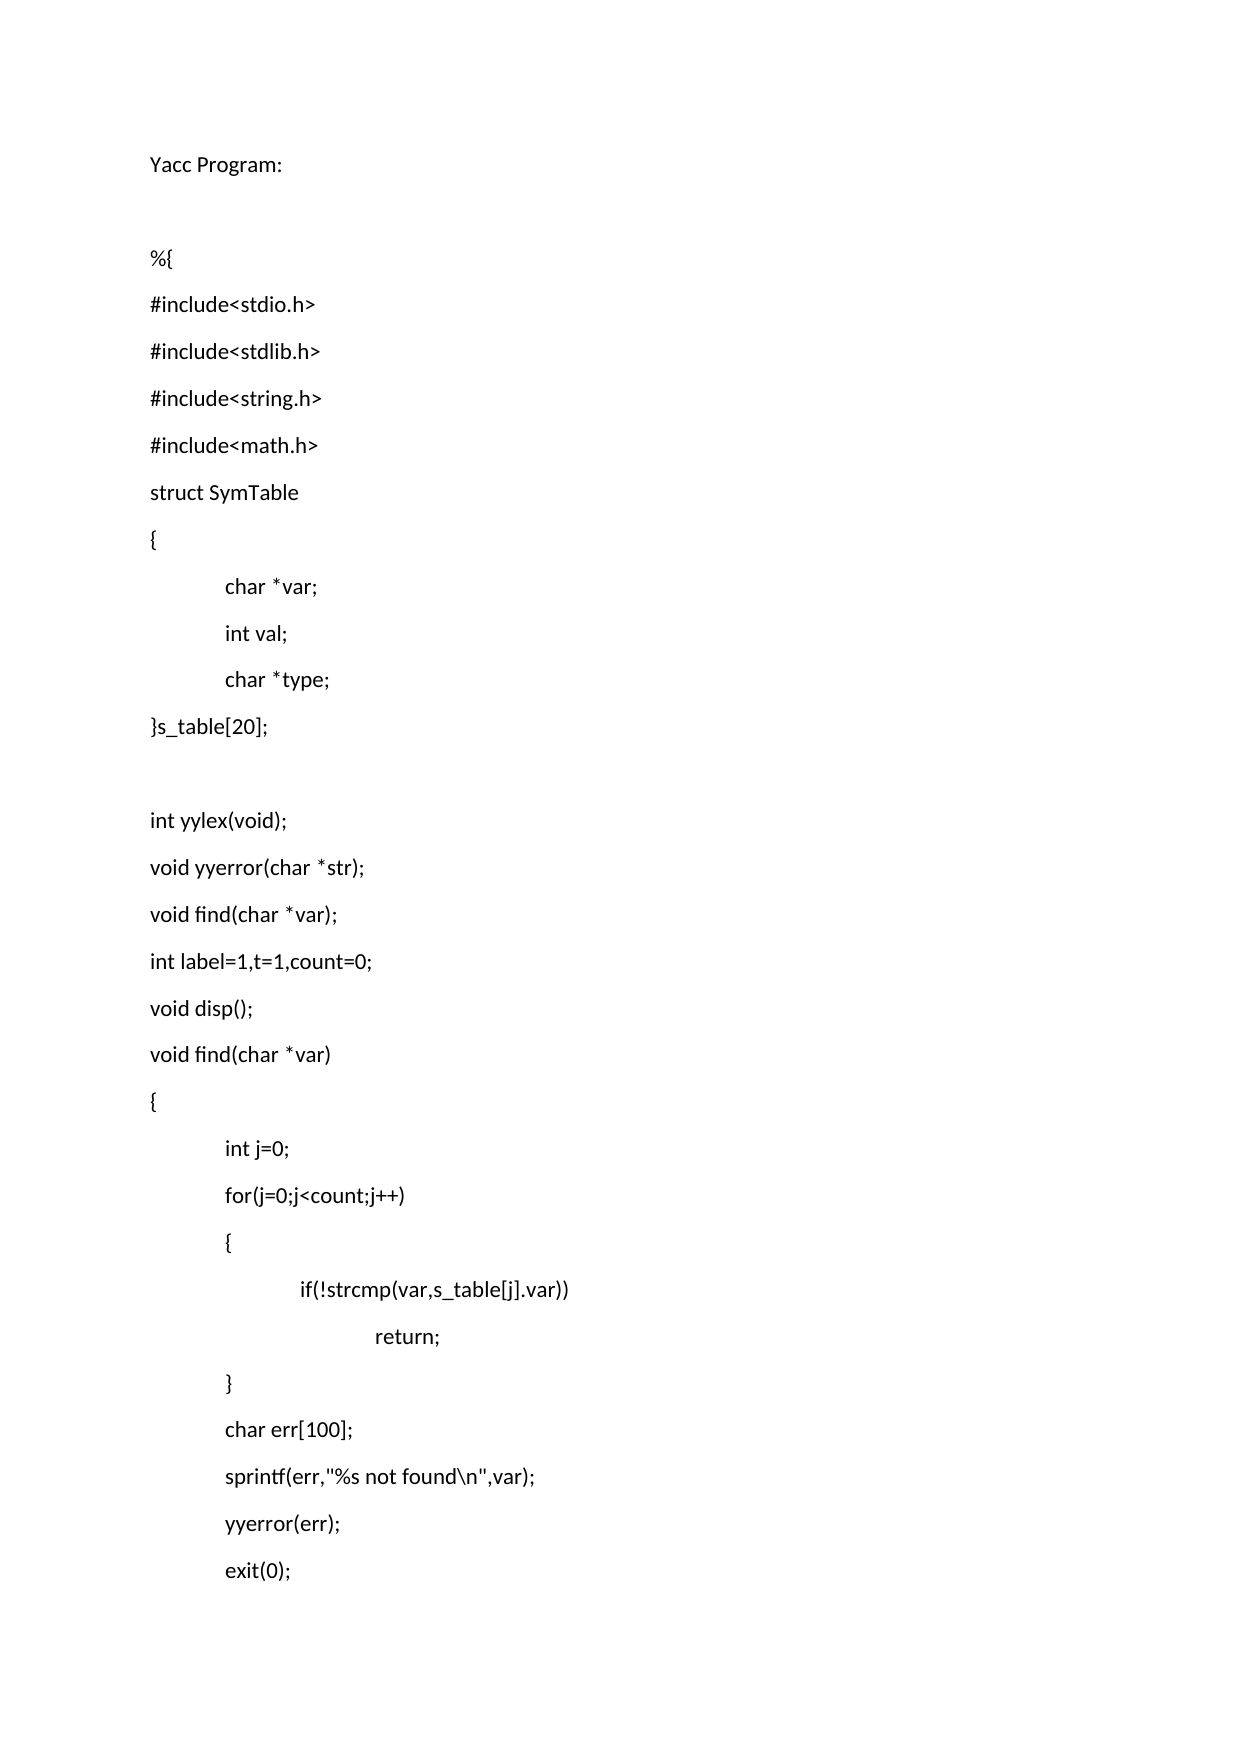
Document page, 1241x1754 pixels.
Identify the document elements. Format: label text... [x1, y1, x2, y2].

text }s_table[20]; [150, 712, 1090, 741]
text sprintf(err,"%s not found\n",var); [150, 1462, 1090, 1491]
text char err[100]; [150, 1416, 1090, 1444]
text } [150, 1369, 1090, 1397]
text void disp(); [150, 994, 1090, 1022]
text void find(char *var); [150, 900, 1090, 928]
text #include<math.h> [150, 431, 1090, 459]
text exit(0); [150, 1556, 1090, 1584]
text if(!strcmp(var,s_table[j].var)) [150, 1275, 1090, 1303]
text { [150, 1087, 1090, 1116]
text { [150, 1228, 1090, 1256]
text #include<string.h> [150, 384, 1090, 412]
text int val; [150, 619, 1090, 647]
text struct SymTable [150, 478, 1090, 506]
text %{ [150, 244, 1090, 272]
text int label=1,t=1,count=0; [150, 947, 1090, 975]
text int j=0; [150, 1134, 1090, 1162]
text #include<stdlib.h> [150, 337, 1090, 366]
text { [150, 525, 1090, 553]
text return; [150, 1322, 1090, 1350]
text Yacc Program: [150, 150, 1090, 178]
text char *type; [150, 666, 1090, 694]
text void yyerror(char *str); [150, 853, 1090, 881]
text int yylex(void); [150, 806, 1090, 834]
text #include<stdio.h> [150, 291, 1090, 319]
text char *var; [150, 572, 1090, 600]
text void find(char *var) [150, 1041, 1090, 1069]
text for(j=0;j<count;j++) [150, 1181, 1090, 1209]
text yyerror(err); [150, 1509, 1090, 1537]
